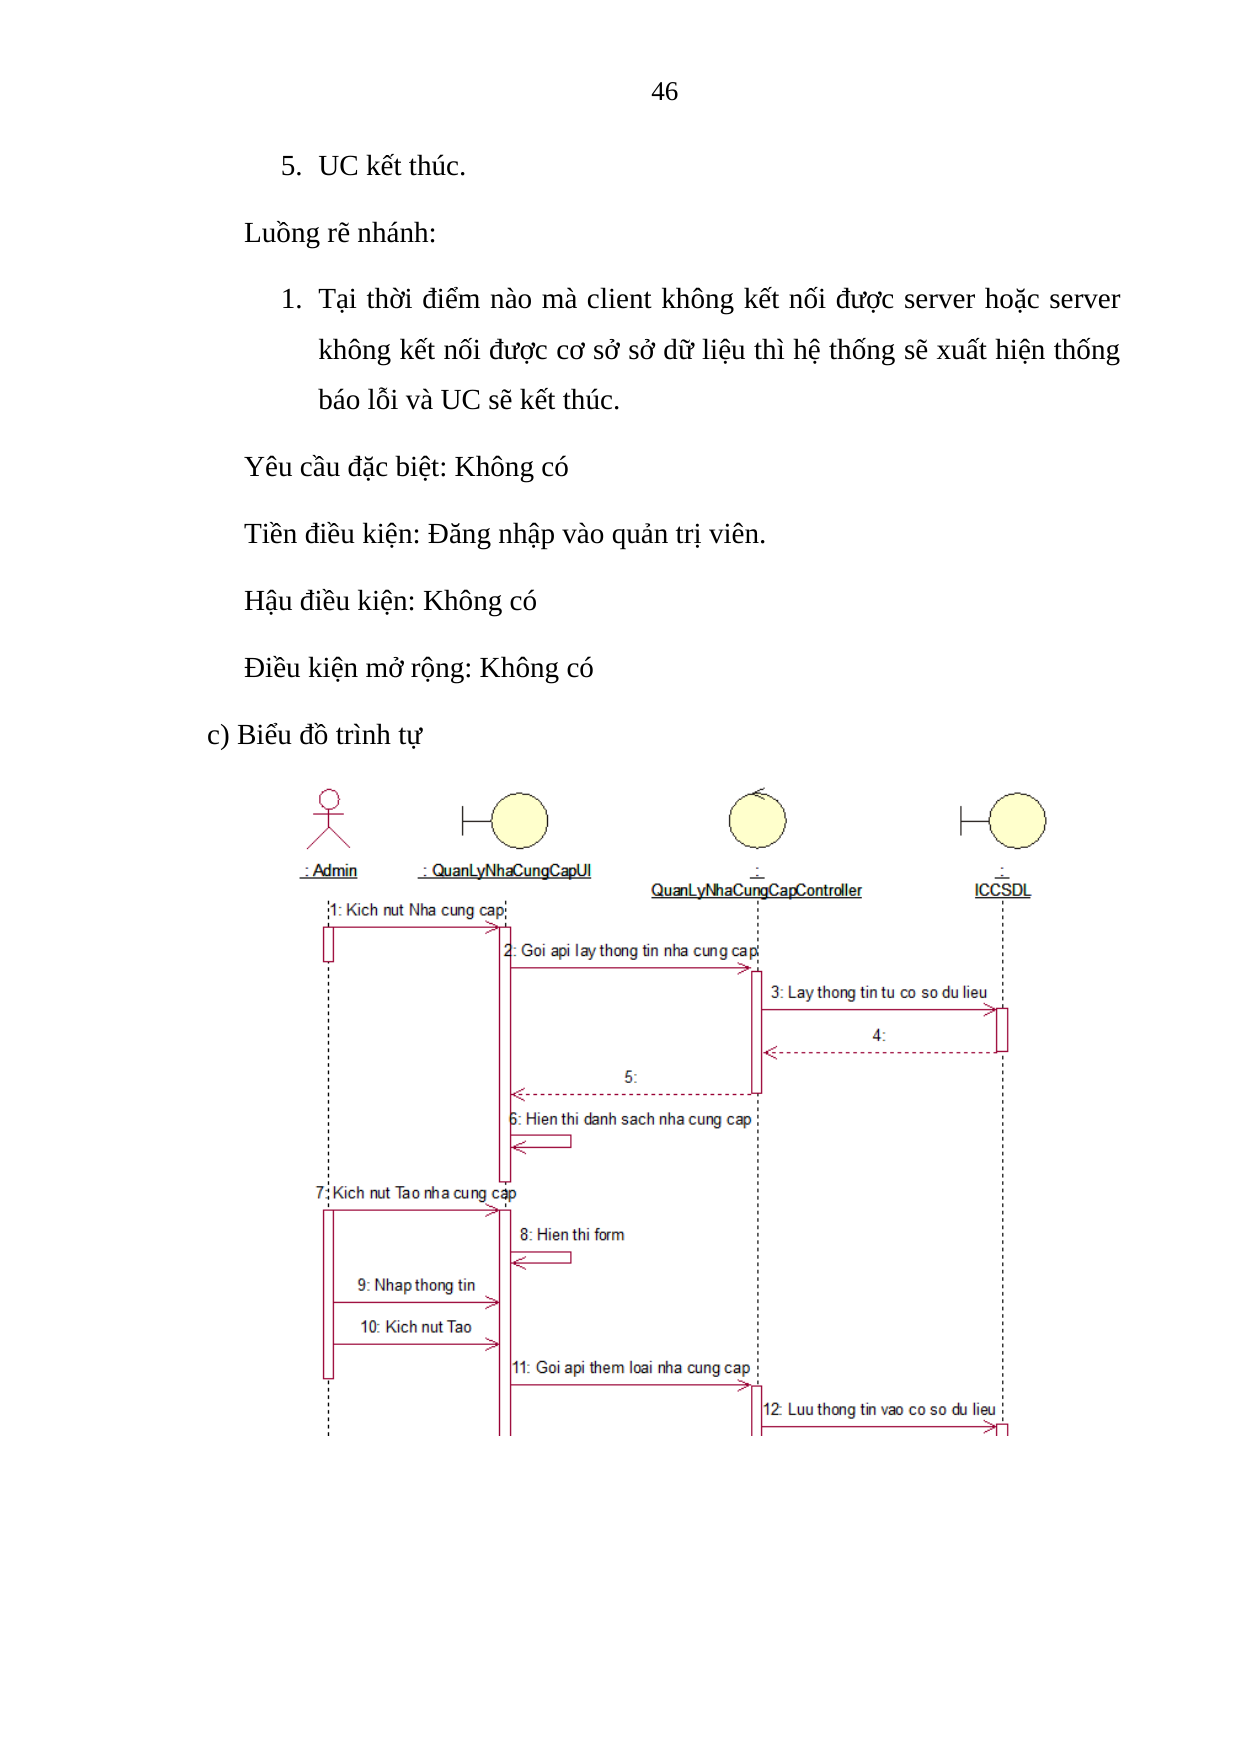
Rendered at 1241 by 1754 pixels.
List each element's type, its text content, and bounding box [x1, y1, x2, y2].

text Luồng rẽ nhánh: [207, 215, 1122, 248]
text Tiền điều kiện: Đăng nhập vào quản trị viên. [207, 516, 1122, 550]
text Hậu điều kiện: Không có [207, 583, 1122, 617]
text Điều kiện mở rộng: Không có [207, 650, 1122, 684]
picture [264, 784, 1065, 1436]
text Yêu cầu đặc biệt: Không có [207, 449, 1122, 483]
list Biểu đồ trình tự [207, 717, 1122, 751]
list Tại thời điểm nào mà client không kết nối được server hoặc server không kết nối được cơ sở sở dữ liệu thì hệ thống sẽ xuất hiện thống báo lỗi và UC sẽ kết thúc. [281, 282, 1122, 416]
list UC kết thúc. [281, 148, 1122, 181]
